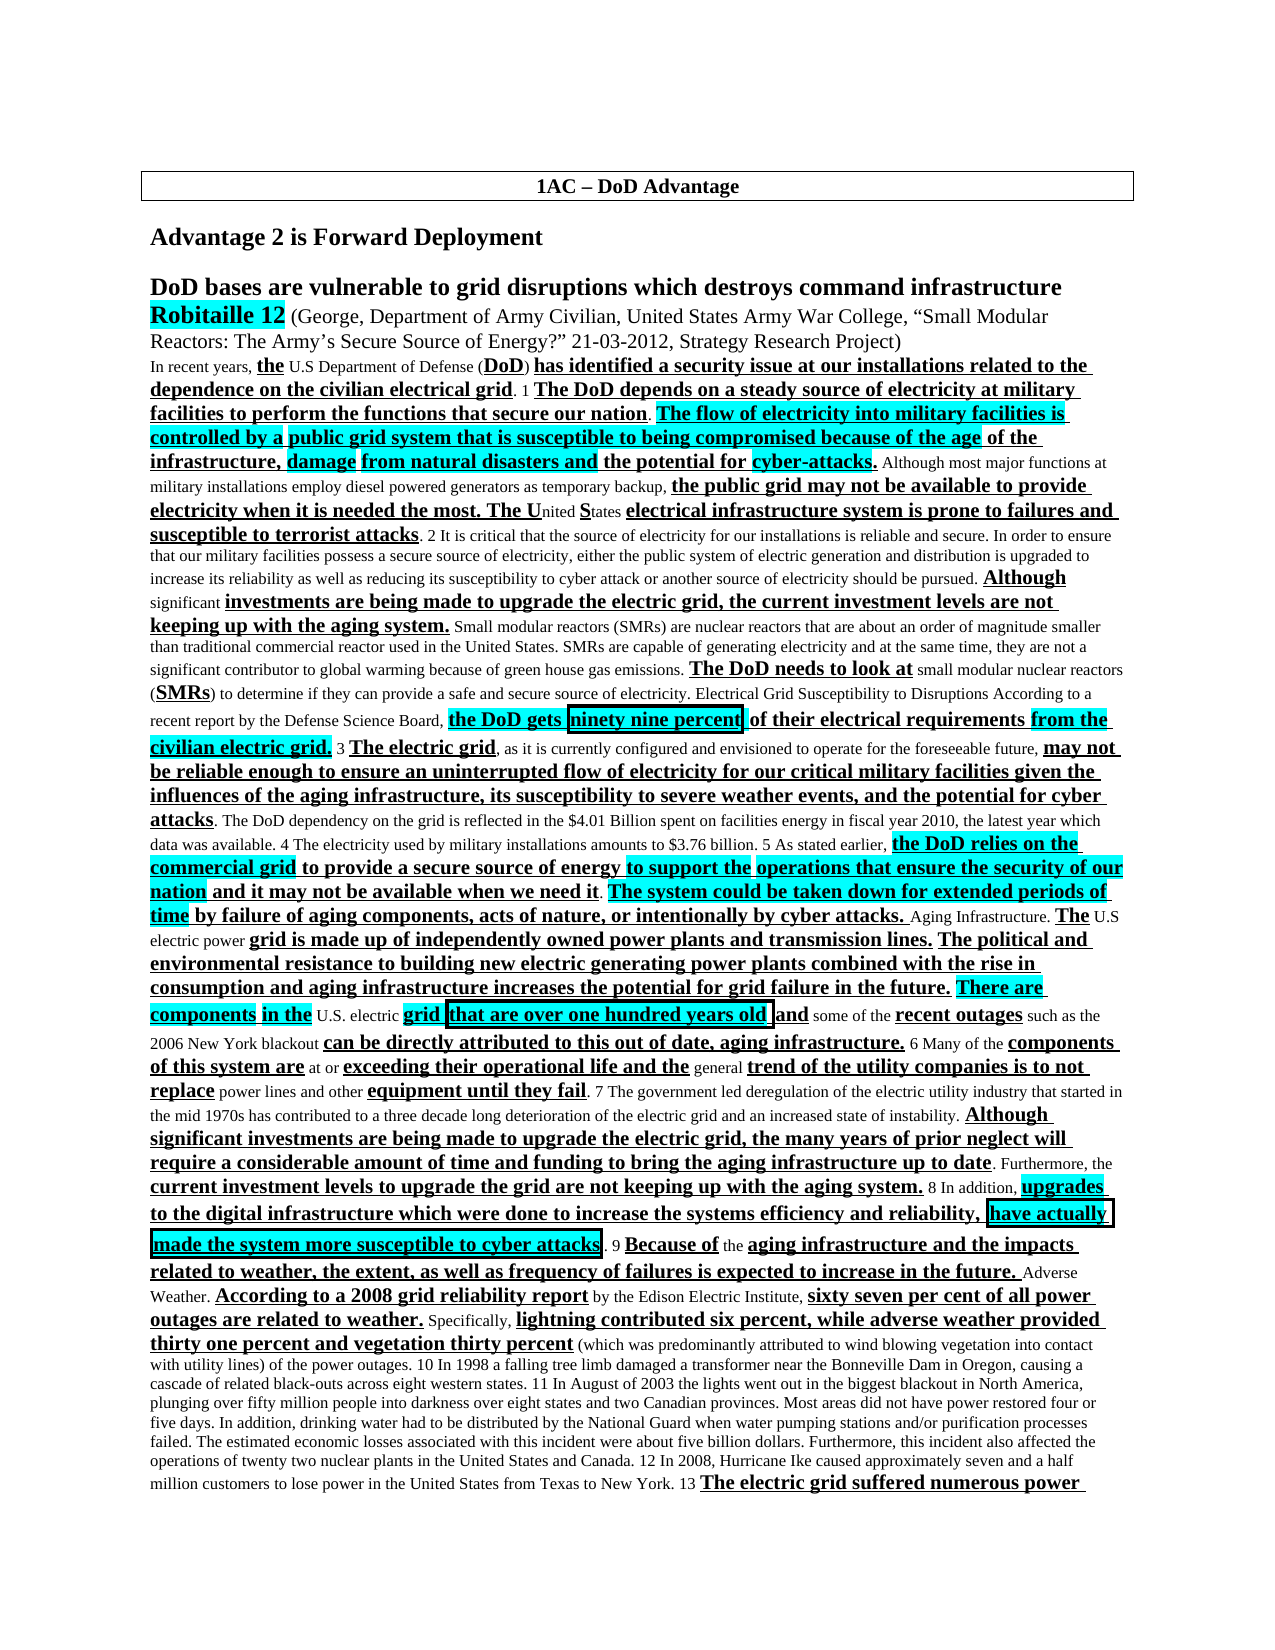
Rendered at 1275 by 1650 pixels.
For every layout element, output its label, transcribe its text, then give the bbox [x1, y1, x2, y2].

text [150, 353, 1125, 1494]
list 1AC – DoD Advantage [142, 172, 1133, 200]
text Robitaille 12 (George, Department of Army Civilian, United States Army War College, “Small Modular Reactors: The Army’s Secure Source of Energy?” 21-03-2012, Strategy Research Project) [150, 300, 1125, 353]
list Advantage 2 is Forward Deployment [150, 222, 1125, 251]
list DoD bases are vulnerable to grid disruptions which destroys command infrastructure [150, 272, 1125, 300]
